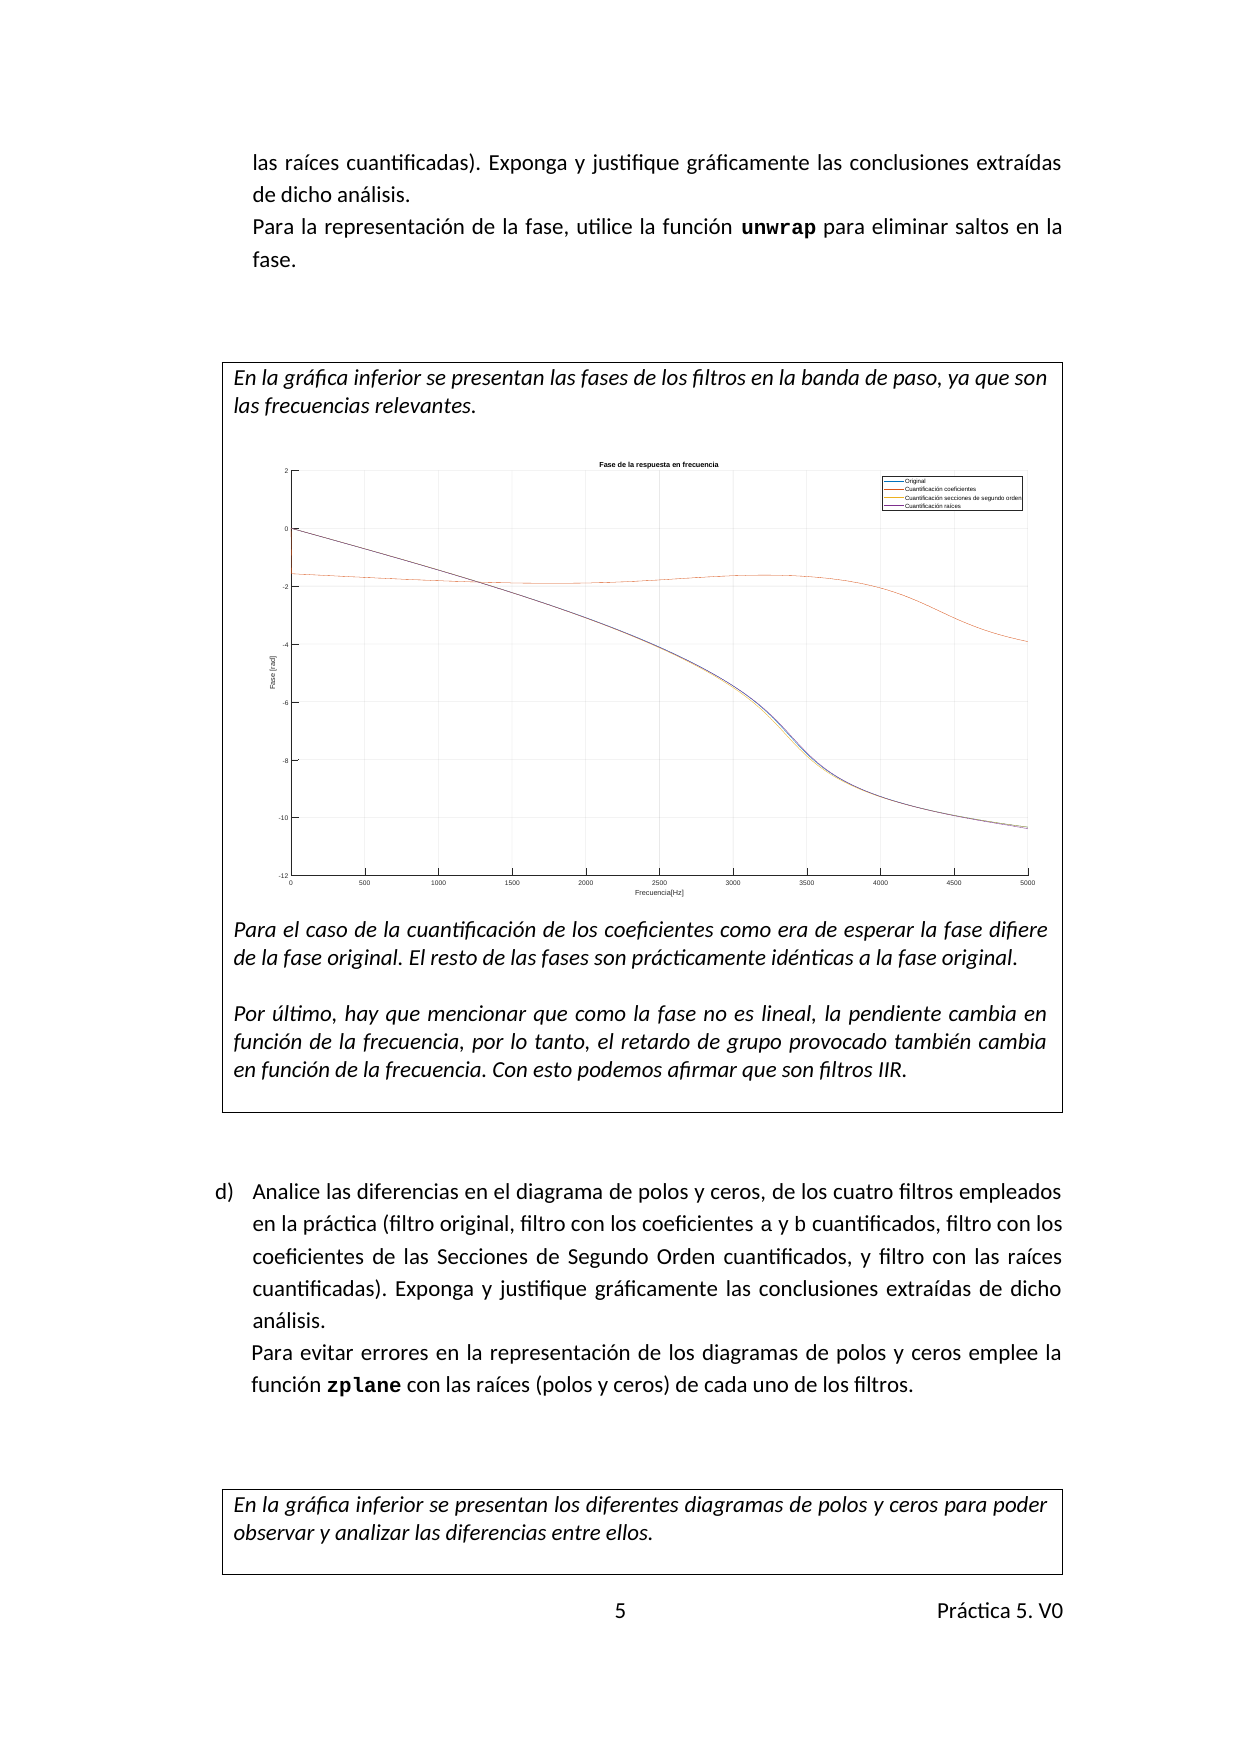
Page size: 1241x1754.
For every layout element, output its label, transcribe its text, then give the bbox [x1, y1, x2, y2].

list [215, 148, 1063, 208]
list Para evitar errores en la representación de los diagramas de polos y ceros emplee la función zplane con las raíces (polos y ceros) de cada uno de los filtros. [251, 1338, 1063, 1399]
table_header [223, 1490, 1062, 1574]
list Para la representación de la fase, utilice la función unwrap para eliminar saltos en la fase. [252, 212, 1063, 273]
list Analice las diferencias en el diagrama de polos y ceros, de los cuatro filtros empleados en la práctica (filtro original, filtro con los coeficientes a y b cuantificados, filtro con los coeficientes de las Secciones de Segundo Orden cuantificados, y filtro con las raíces cuantificadas). Exponga y justifique gráficamente las conclusiones extraídas de dicho análisis. [215, 1177, 1063, 1334]
table_header En la gráfica inferior se presentan las fases de los filtros en la banda de paso, ya que son las frecuencias relevantes. Para el caso de la cuantificación de los coeficientes como era de esperar la fase difiere de la fase original. El resto de las fases son prácticamente idénticas a la fase original. Por último, hay que mencionar que como la fase no es lineal, la pendiente cambia en función de la frecuencia, por lo tanto, el retardo de grupo provocado también cambia en función de la frecuencia. Con esto podemos afirmar que son filtros IIR. [223, 363, 1062, 1112]
